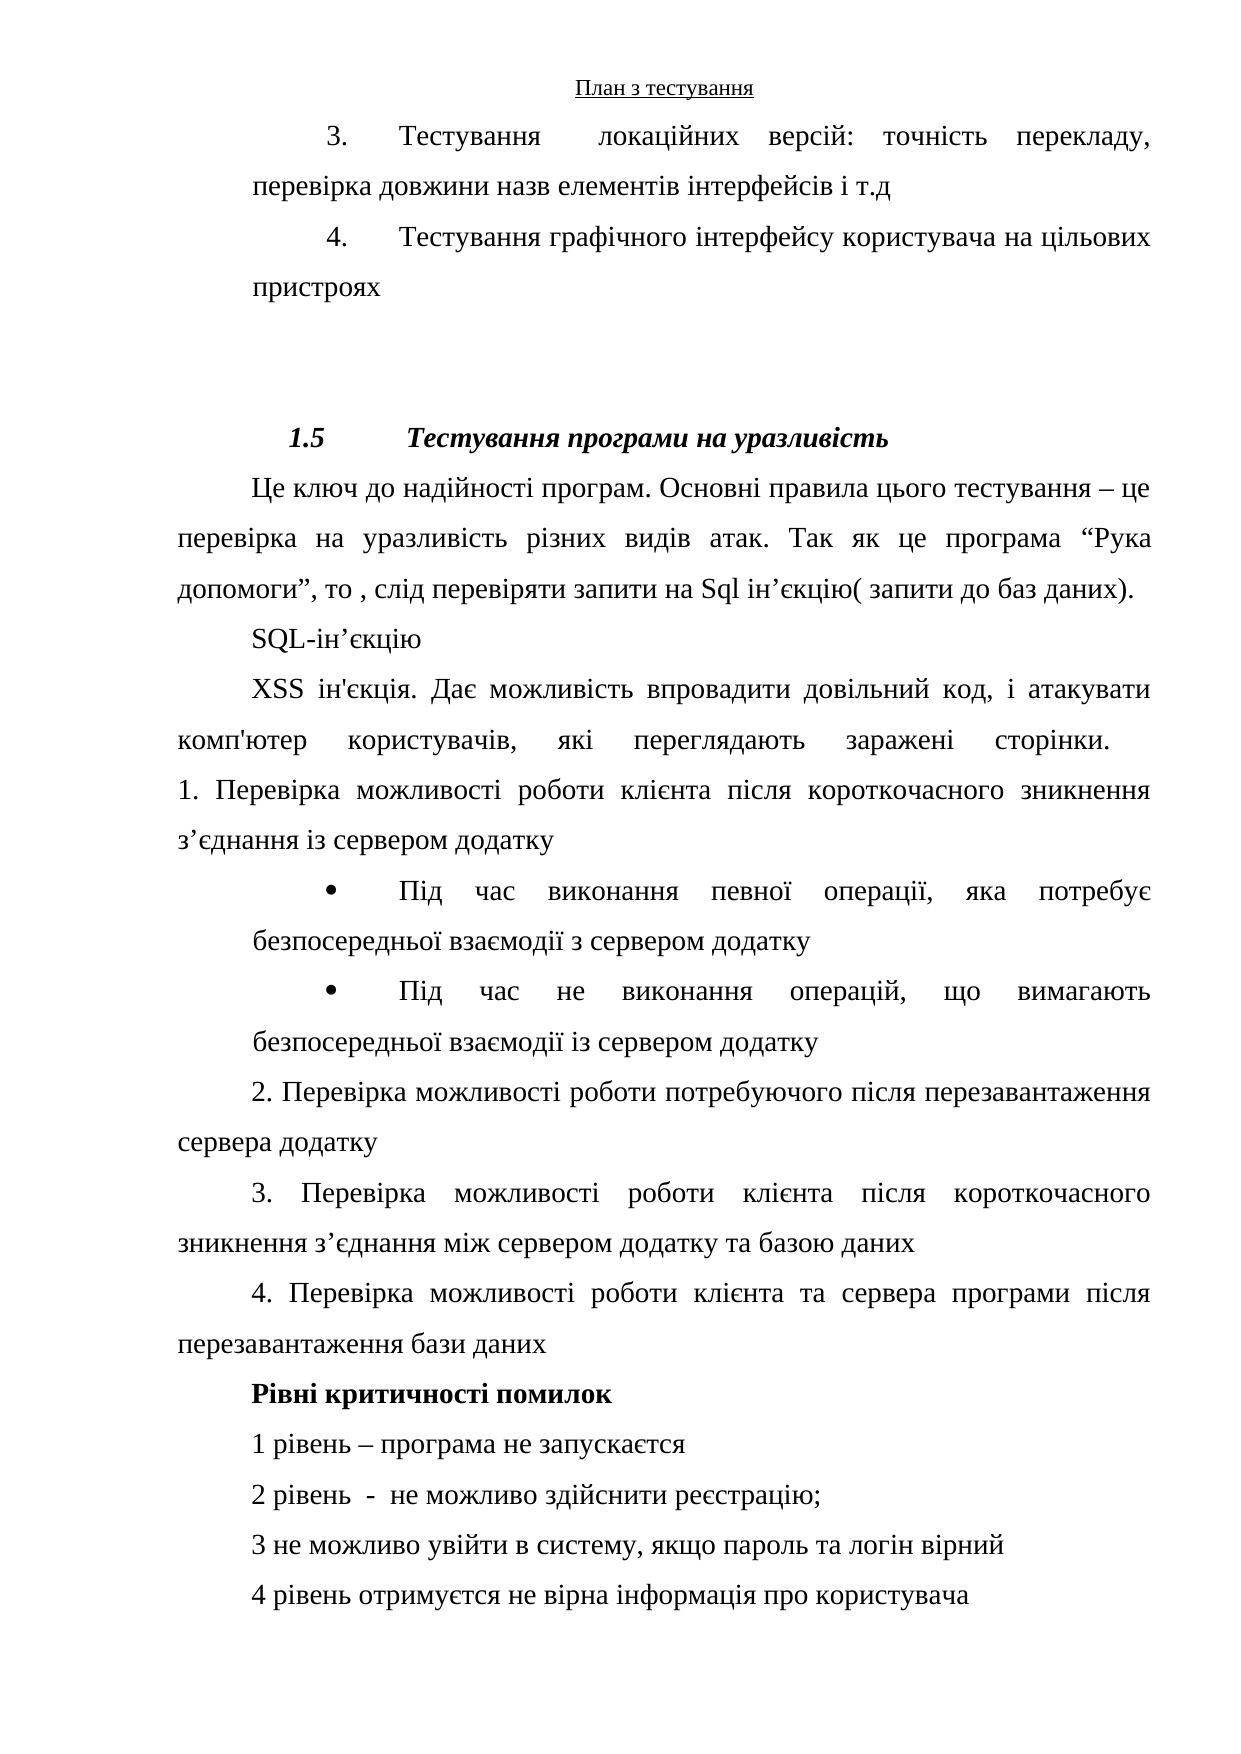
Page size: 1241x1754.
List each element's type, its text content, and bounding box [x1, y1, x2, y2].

text 1 рівень – програма не запускаєтся [177, 1426, 1152, 1460]
list Під час не виконання операцій, що вимагають безпосередньої взаємодії із сервером додатку [252, 973, 1152, 1057]
text SQL-ін’єкцію [177, 621, 1152, 655]
text Рівні критичності помилок [177, 1376, 1152, 1410]
text 3 не можливо увійти в систему, якщо пароль та логін вірний [177, 1527, 1152, 1561]
list Тестування програми на уразливість [214, 420, 1152, 453]
text 4 рівень отримуєтся не вірна інформація про користувача [177, 1577, 1152, 1611]
list Тестування графічного інтерфейсу користувача на цільових пристроях [252, 219, 1152, 303]
text 2 рівень - не можливо здійснити реєстрацію; [177, 1477, 1152, 1510]
text Це ключ до надійності програм. Основні правила цього тестування – це перевірка на уразливість різних видів атак. Так як це програма “Рука допомоги”, то , слід перевіряти запити на Sql ін’єкцію( запити до баз даних). [177, 470, 1152, 604]
text 2. Перевірка можливості роботи потребуючого після перезавантаження сервера додатку [177, 1074, 1152, 1158]
list Під час виконання певної операції, яка потребує безпосередньої взаємодії з сервером додатку [252, 873, 1152, 957]
list Тестування локаційних версій: точність перекладу, перевірка довжини назв елементів інтерфейсів і т.д [252, 118, 1152, 202]
text 3. Перевірка можливості роботи клієнта після короткочасного зникнення з’єднання між сервером додатку та базою даних [177, 1175, 1152, 1259]
text 4. Перевірка можливості роботи клієнта та сервера програми після перезавантаження бази даних [177, 1276, 1152, 1359]
text XSS ін'єкція. Дає можливість впровадити довільний код, і атакувати комп'ютер користувачів, які переглядають заражені сторінки. 1. Перевірка можливості роботи клієнта після короткочасного зникнення з’єднання із сервером додатку [177, 672, 1152, 856]
